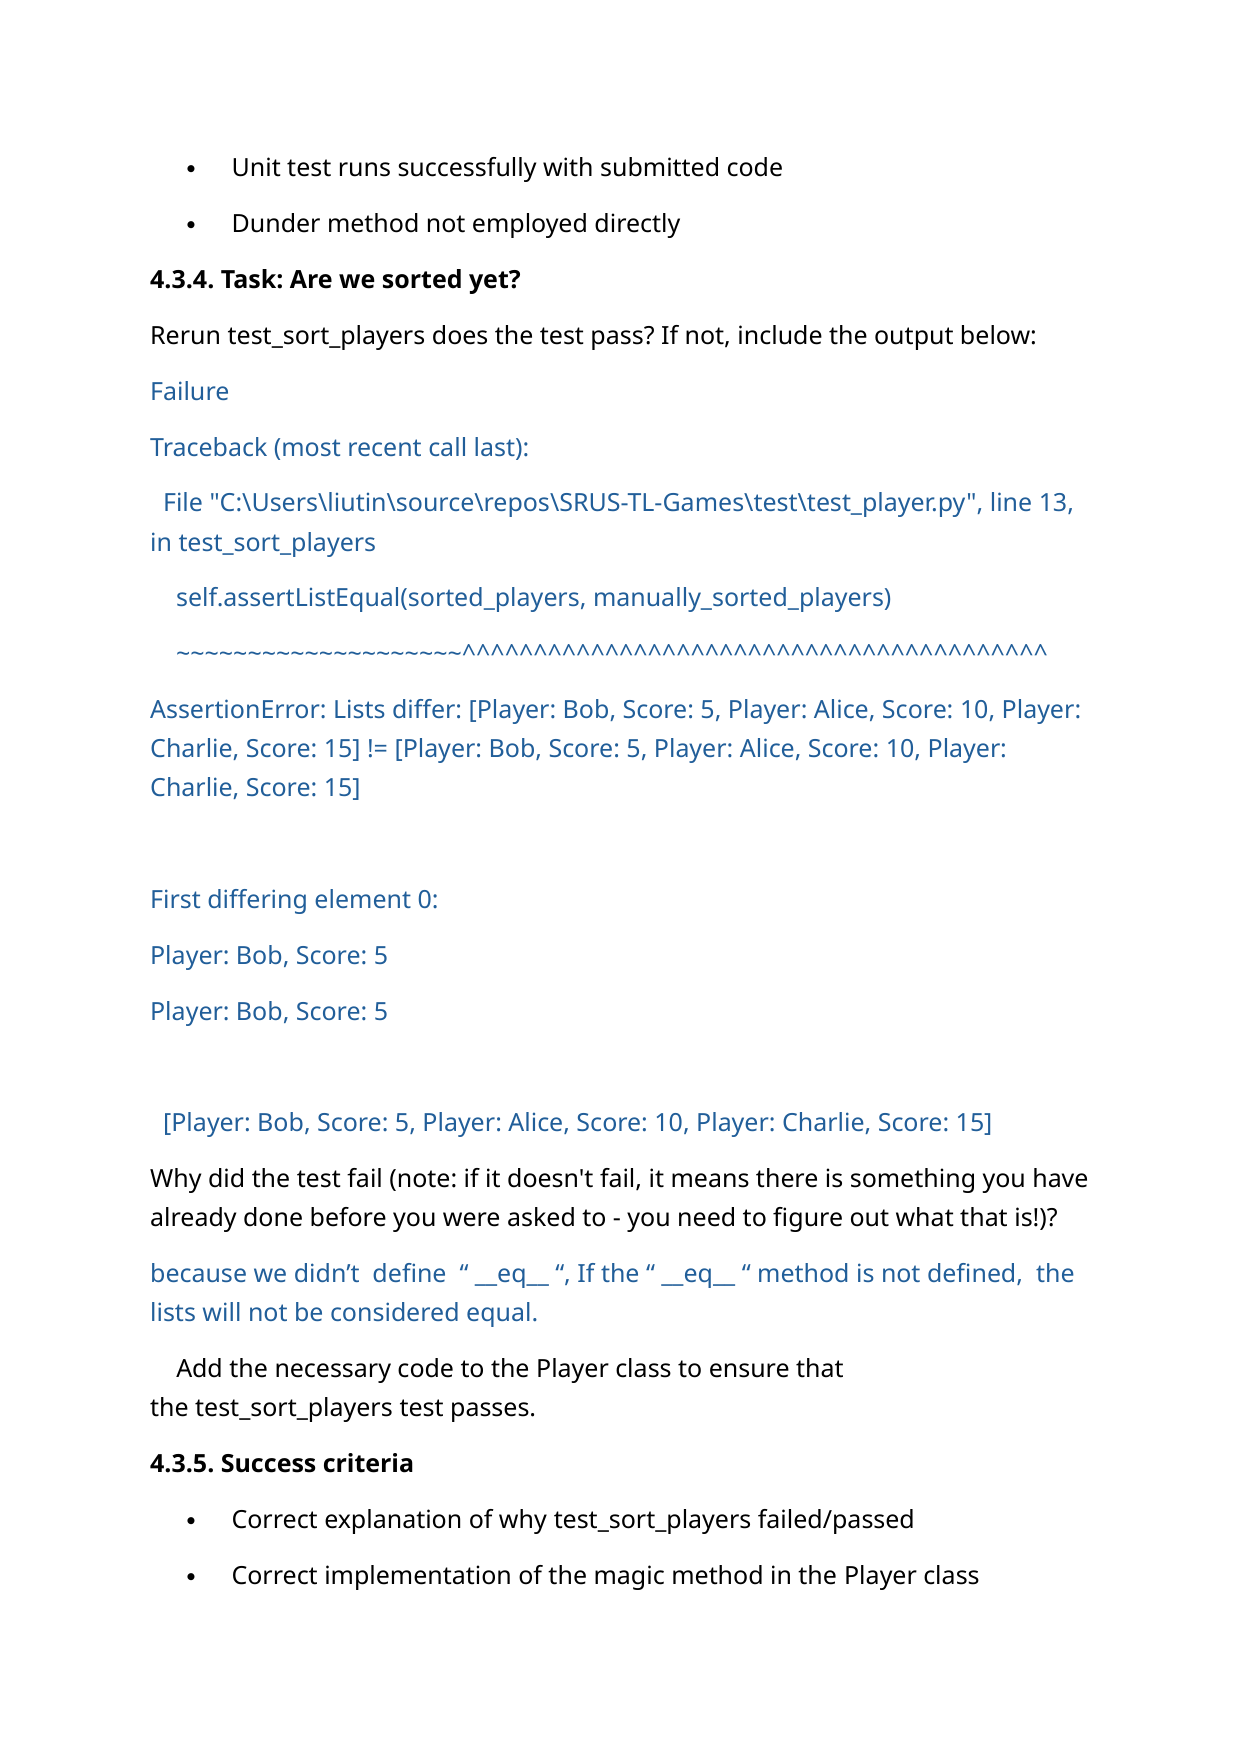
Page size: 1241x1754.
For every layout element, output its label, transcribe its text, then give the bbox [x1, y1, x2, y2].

text 4.3.5. Success criteria [150, 1446, 1090, 1480]
text 4.3.4. Task: Are we sorted yet? [150, 262, 1090, 296]
text ~~~~~~~~~~~~~~~~~~~~^^^^^^^^^^^^^^^^^^^^^^^^^^^^^^^^^^^^^^^^^ [150, 636, 1090, 670]
text [Player: Bob, Score: 5, Player: Alice, Score: 10, Player: Charlie, Score: 15] [150, 1105, 1090, 1139]
text self.assertListEqual(sorted_players, manually_sorted_players) [150, 580, 1090, 614]
text Player: Bob, Score: 5 [150, 993, 1090, 1027]
text Failure [150, 373, 1090, 407]
list Correct implementation of the magic method in the Player class [187, 1557, 1090, 1592]
text Add the necessary code to the Player class to ensure that the test_sort_players test passes. [150, 1351, 1090, 1424]
list Dunder method not employed directly [187, 206, 1090, 240]
text First differing element 0: [150, 882, 1090, 916]
text Why did the test fail (note: if it doesn't fail, it means there is something you have already done before you were asked to - you need to figure out what that is!)? [150, 1161, 1090, 1234]
text Traceback (most recent call last): [150, 429, 1090, 463]
text Rerun test_sort_players does the test pass? If not, include the output below: [150, 317, 1090, 352]
list Unit test runs successfully with submitted code [187, 150, 1090, 184]
text because we didn’t define “ __eq__ “, If the “ __eq__ “ method is not defined, the lists will not be considered equal. [150, 1256, 1090, 1329]
list Correct explanation of why test_sort_players failed/passed [187, 1502, 1090, 1536]
text Player: Bob, Score: 5 [150, 937, 1090, 972]
text AssertionError: Lists differ: [Player: Bob, Score: 5, Player: Alice, Score: 10, Player: Charlie, Score: 15] != [Player: Bob, Score: 5, Player: Alice, Score: 10, Player: Charlie, Score: 15] [150, 692, 1090, 804]
text File "C:\Users\liutin\source\repos\SRUS-TL-Games\test\test_player.py", line 13, in test_sort_players [150, 485, 1090, 558]
